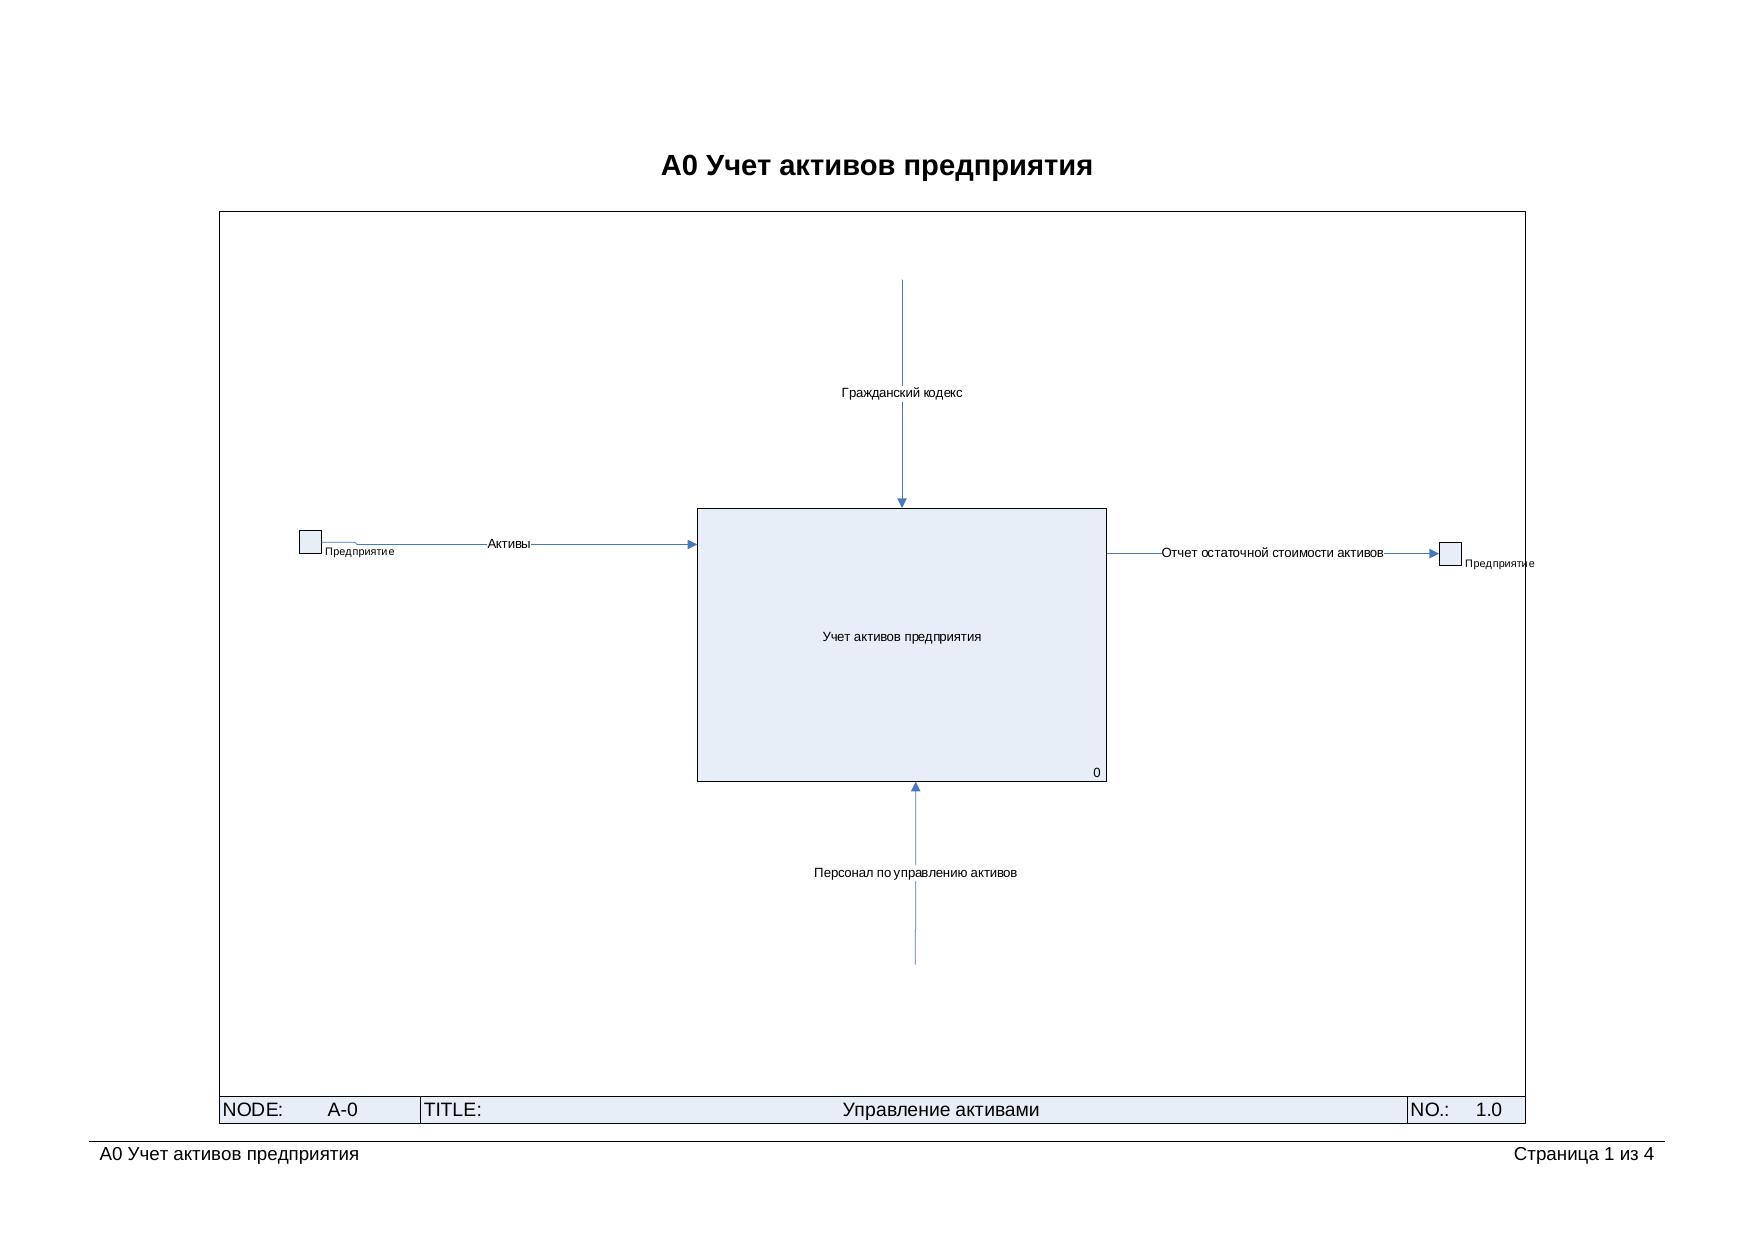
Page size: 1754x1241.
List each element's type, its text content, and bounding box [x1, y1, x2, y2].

table_header [104, 209, 1649, 1137]
text A0 Учет активов предприятия [89, 148, 1665, 181]
